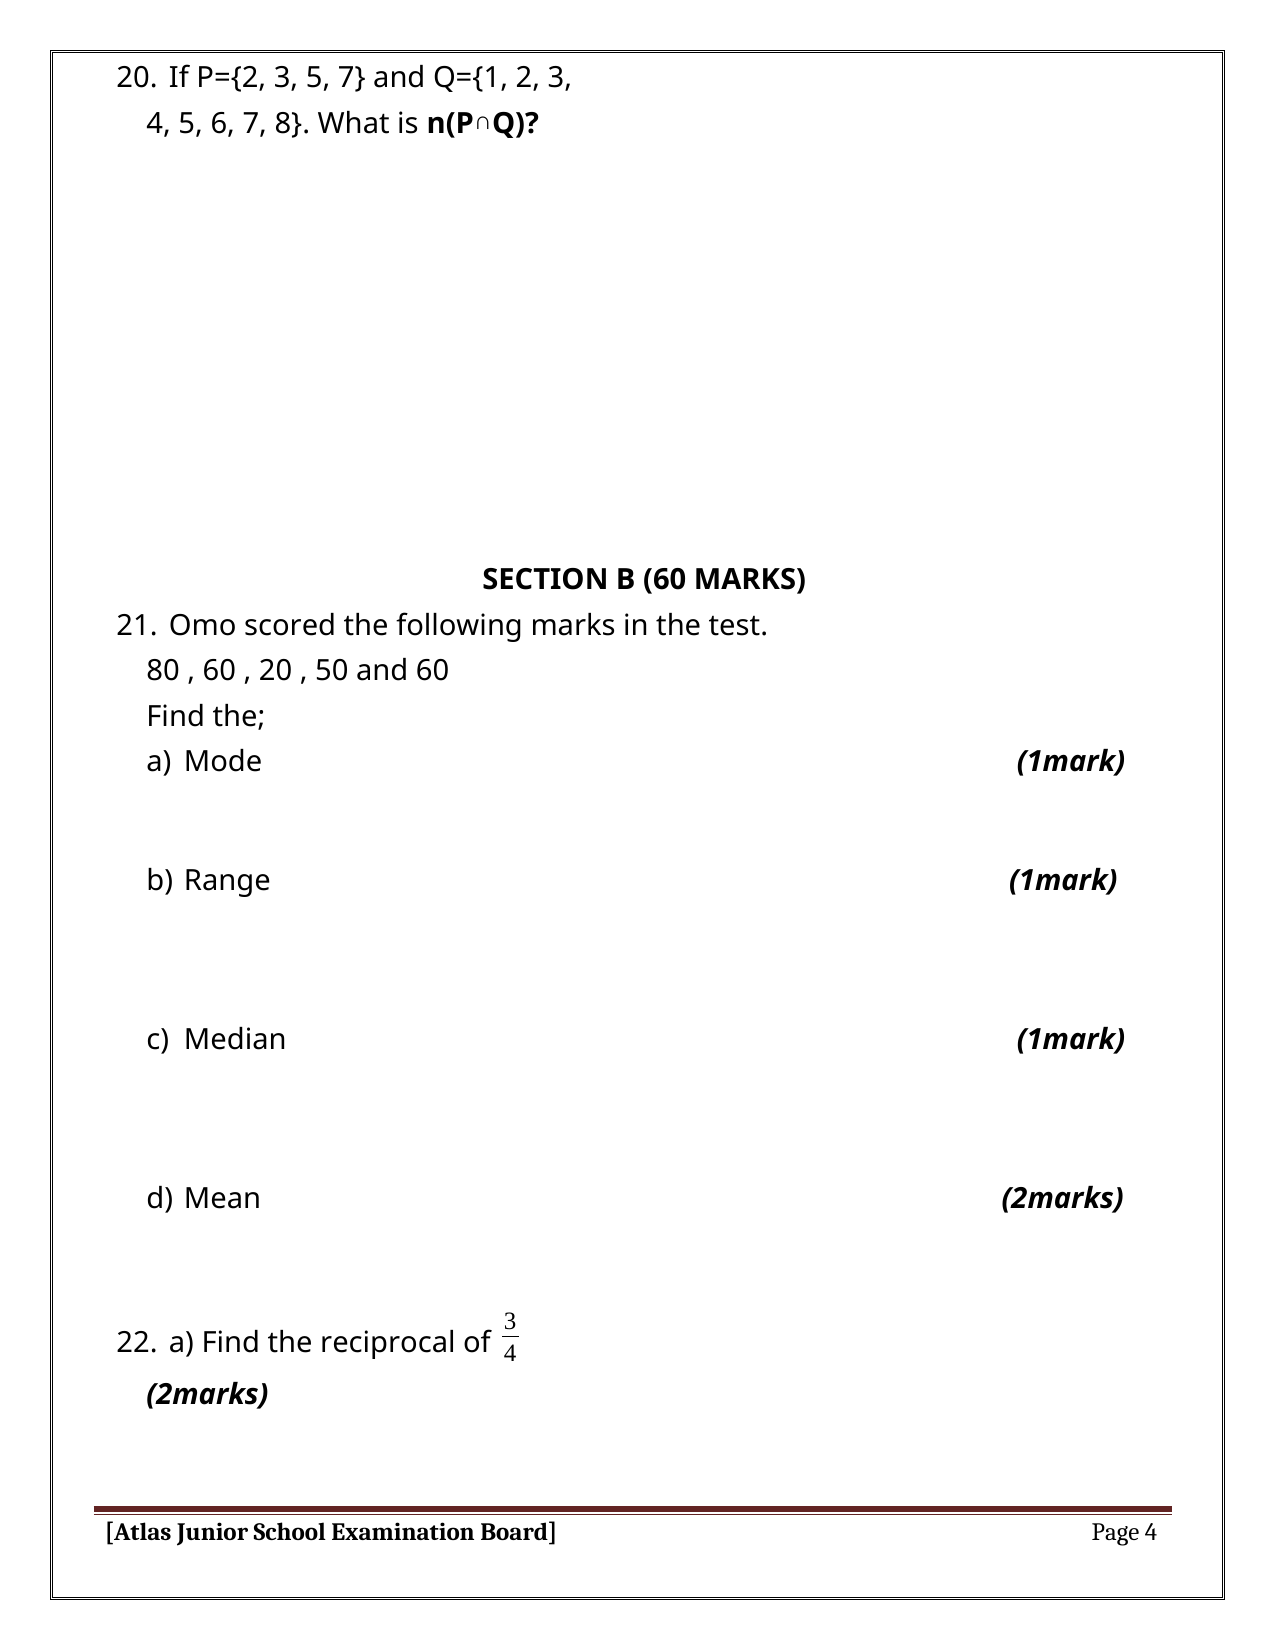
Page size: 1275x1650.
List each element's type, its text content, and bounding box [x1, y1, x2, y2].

list a) Find the reciprocal of (2marks) [116, 1308, 1172, 1413]
list Range (1mark) [146, 860, 1172, 899]
text SECTION B (60 MARKS) [116, 558, 1172, 598]
list Median (1mark) [146, 1018, 1172, 1058]
list Find the; [146, 695, 1172, 735]
list Mode (1mark) [146, 741, 1172, 780]
list Mean (2marks) [146, 1177, 1172, 1217]
list 80 , 60 , 20 , 50 and 60 [146, 649, 1172, 689]
list If P={2, 3, 5, 7} and Q={1, 2, 3, 4, 5, 6, 7, 8}. What is n(PQ)? [116, 56, 595, 142]
list Omo scored the following marks in the test. [116, 604, 1172, 643]
